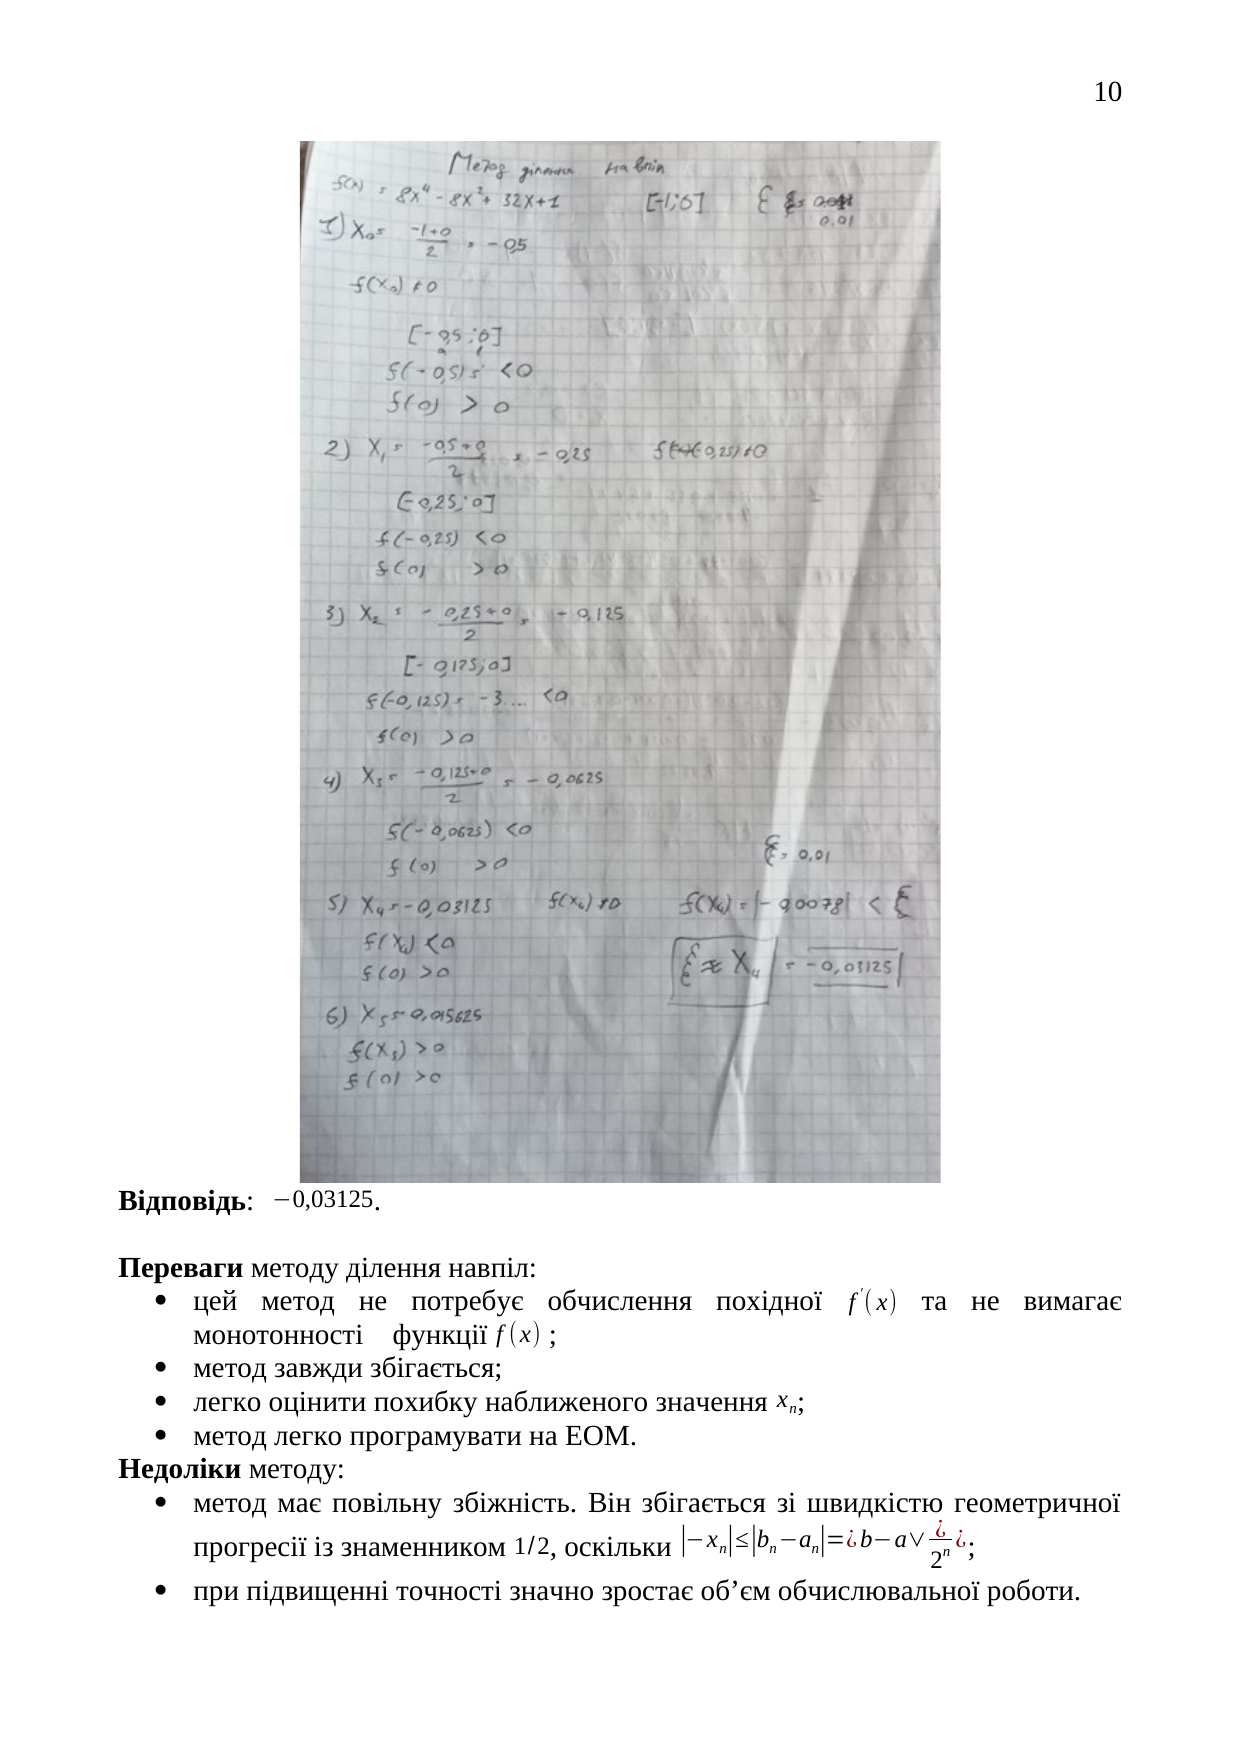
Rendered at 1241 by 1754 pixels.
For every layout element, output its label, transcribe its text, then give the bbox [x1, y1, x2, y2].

list при підвищенні точності значно зростає об’єм обчислювальної роботи. [156, 1573, 1122, 1607]
text Відповідь: . [118, 1183, 1122, 1216]
list легко оцінити похибку наближеного значення ; [156, 1384, 1122, 1418]
text Переваги методу ділення навпіл: [118, 1250, 1122, 1283]
list метод легко програмувати на ЕОМ. [156, 1418, 1122, 1452]
picture [299, 141, 941, 1183]
list цей метод не потребує обчислення похідної та не вимагає монотонності функції ; [156, 1283, 1122, 1351]
text Недоліки методу: [118, 1452, 1122, 1485]
list метод має повільну збіжність. Він збігається зі швидкістю геометричної прогресії із знаменником , оскільки ; [156, 1485, 1122, 1573]
list метод завжди збігається; [156, 1351, 1122, 1384]
